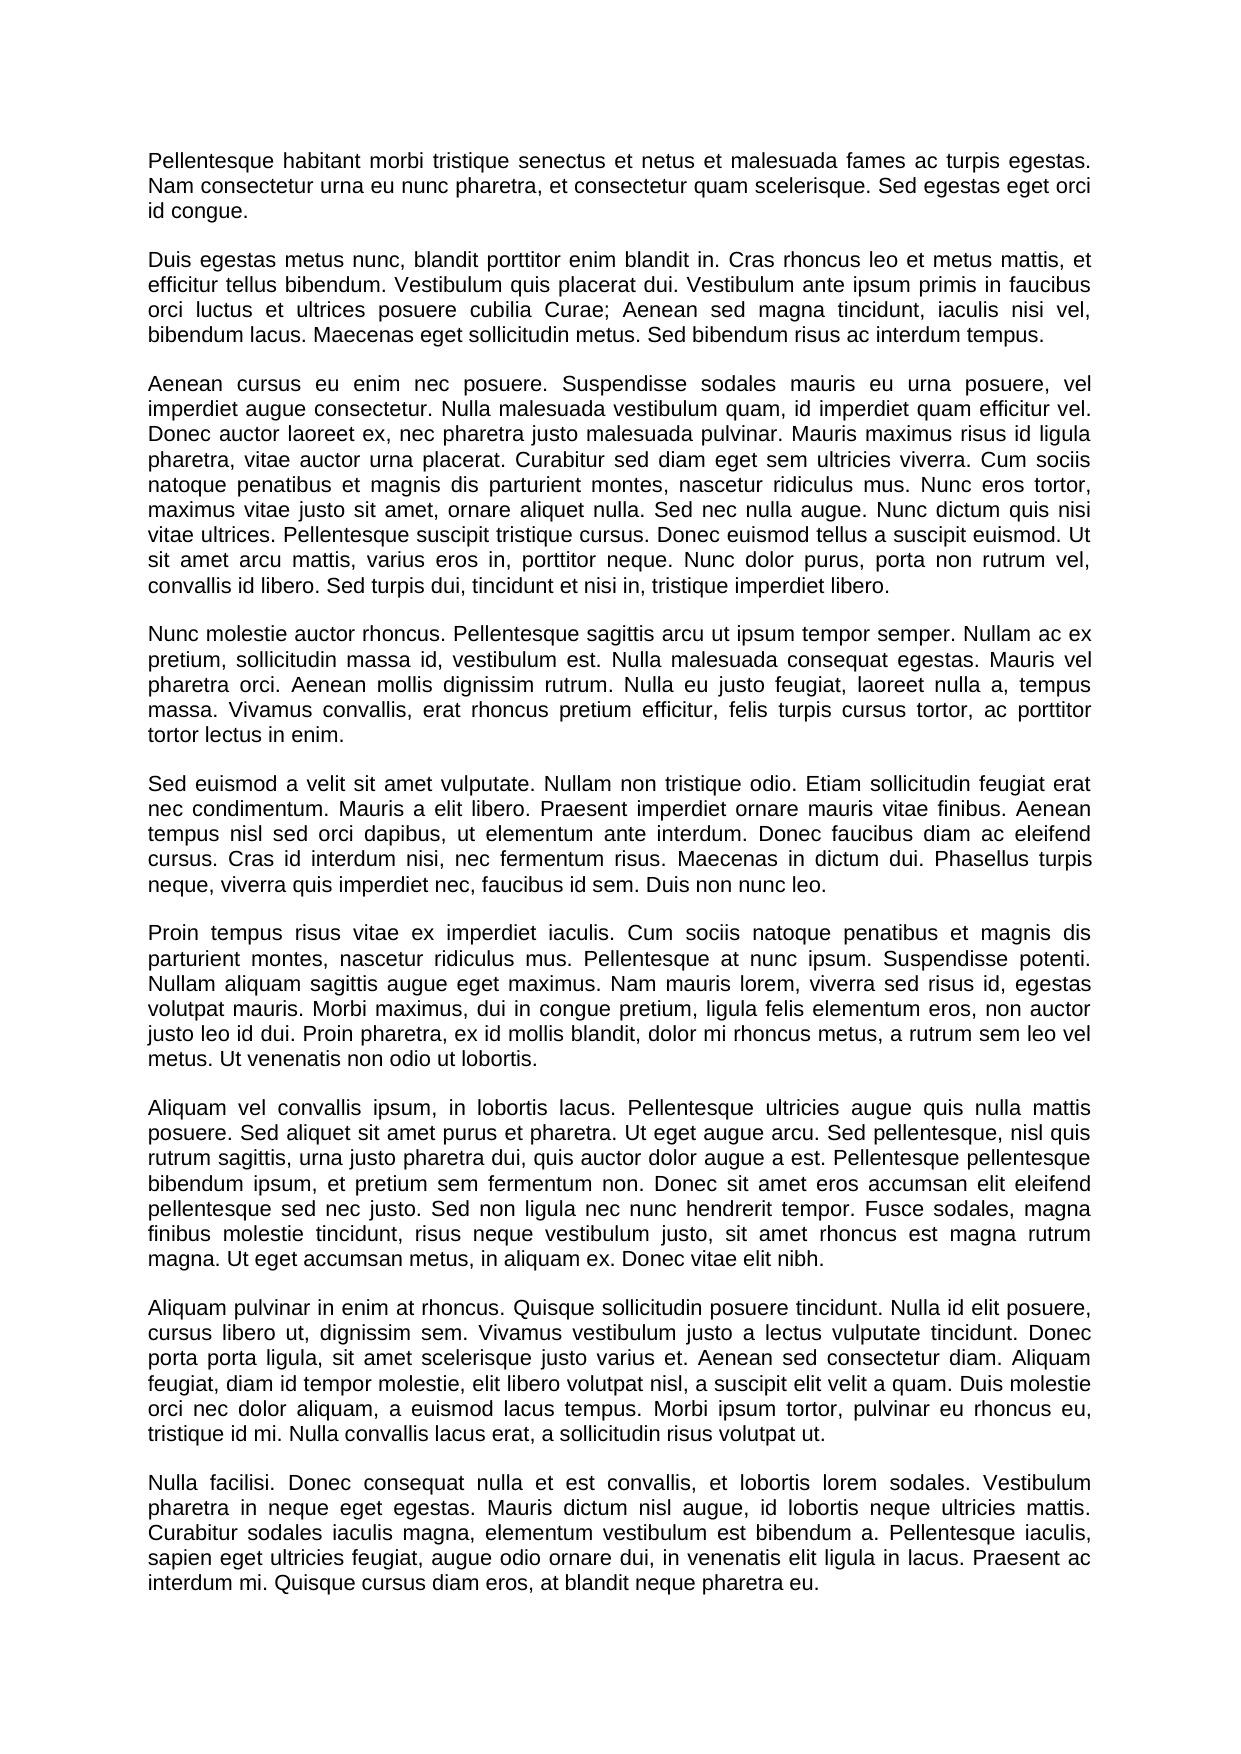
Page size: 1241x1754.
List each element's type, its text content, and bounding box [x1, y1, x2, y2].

text Nunc molestie auctor rhoncus. Pellentesque sagittis arcu ut ipsum tempor semper. Nullam ac ex pretium, sollicitudin massa id, vestibulum est. Nulla malesuada consequat egestas. Mauris vel pharetra orci. Aenean mollis dignissim rutrum. Nulla eu justo feugiat, laoreet nulla a, tempus massa. Vivamus convallis, erat rhoncus pretium efficitur, felis turpis cursus tortor, ac porttitor tortor lectus in enim. [148, 621, 1093, 747]
text Aliquam vel convallis ipsum, in lobortis lacus. Pellentesque ultricies augue quis nulla mattis posuere. Sed aliquet sit amet purus et pharetra. Ut eget augue arcu. Sed pellentesque, nisl quis rutrum sagittis, urna justo pharetra dui, quis auctor dolor augue a est. Pellentesque pellentesque bibendum ipsum, et pretium sem fermentum non. Donec sit amet eros accumsan elit eleifend pellentesque sed nec justo. Sed non ligula nec nunc hendrerit tempor. Fusce sodales, magna finibus molestie tincidunt, risus neque vestibulum justo, sit amet rhoncus est magna rutrum magna. Ut eget accumsan metus, in aliquam ex. Donec vitae elit nibh. [148, 1095, 1093, 1271]
text Aenean cursus eu enim nec posuere. Suspendisse sodales mauris eu urna posuere, vel imperdiet augue consectetur. Nulla malesuada vestibulum quam, id imperdiet quam efficitur vel. Donec auctor laoreet ex, nec pharetra justo malesuada pulvinar. Mauris maximus risus id ligula pharetra, vitae auctor urna placerat. Curabitur sed diam eget sem ultricies viverra. Cum sociis natoque penatibus et magnis dis parturient montes, nascetur ridiculus mus. Nunc eros tortor, maximus vitae justo sit amet, ornare aliquet nulla. Sed nec nulla augue. Nunc dictum quis nisi vitae ultrices. Pellentesque suscipit tristique cursus. Donec euismod tellus a suscipit euismod. Ut sit amet arcu mattis, varius eros in, porttitor neque. Nunc dolor purus, porta non rutrum vel, convallis id libero. Sed turpis dui, tincidunt et nisi in, tristique imperdiet libero. [148, 371, 1093, 598]
text Proin tempus risus vitae ex imperdiet iaculis. Cum sociis natoque penatibus et magnis dis parturient montes, nascetur ridiculus mus. Pellentesque at nunc ipsum. Suspendisse potenti. Nullam aliquam sagittis augue eget maximus. Nam mauris lorem, viverra sed risus id, egestas volutpat mauris. Morbi maximus, dui in congue pretium, ligula felis elementum eros, non auctor justo leo id dui. Proin pharetra, ex id mollis blandit, dolor mi rhoncus metus, a rutrum sem leo vel metus. Ut venenatis non odio ut lobortis. [148, 920, 1093, 1071]
text Duis egestas metus nunc, blandit porttitor enim blandit in. Cras rhoncus leo et metus mattis, et efficitur tellus bibendum. Vestibulum quis placerat dui. Vestibulum ante ipsum primis in faucibus orci luctus et ultrices posuere cubilia Curae; Aenean sed magna tincidunt, iaculis nisi vel, bibendum lacus. Maecenas eget sollicitudin metus. Sed bibendum risus ac interdum tempus. [148, 247, 1093, 347]
text Aliquam pulvinar in enim at rhoncus. Quisque sollicitudin posuere tincidunt. Nulla id elit posuere, cursus libero ut, dignissim sem. Vivamus vestibulum justo a lectus vulputate tincidunt. Donec porta porta ligula, sit amet scelerisque justo varius et. Aenean sed consectetur diam. Aliquam feugiat, diam id tempor molestie, elit libero volutpat nisl, a suscipit elit velit a quam. Duis molestie orci nec dolor aliquam, a euismod lacus tempus. Morbi ipsum tortor, pulvinar eu rhoncus eu, tristique id mi. Nulla convallis lacus erat, a sollicitudin risus volutpat ut. [148, 1295, 1093, 1446]
text Sed euismod a velit sit amet vulputate. Nullam non tristique odio. Etiam sollicitudin feugiat erat nec condimentum. Mauris a elit libero. Praesent imperdiet ornare mauris vitae finibus. Aenean tempus nisl sed orci dapibus, ut elementum ante interdum. Donec faucibus diam ac eleifend cursus. Cras id interdum nisi, nec fermentum risus. Maecenas in dictum dui. Phasellus turpis neque, viverra quis imperdiet nec, faucibus id sem. Duis non nunc leo. [148, 771, 1093, 897]
text Nulla facilisi. Donec consequat nulla et est convallis, et lobortis lorem sodales. Vestibulum pharetra in neque eget egestas. Mauris dictum nisl augue, id lobortis neque ultricies mattis. Curabitur sodales iaculis magna, elementum vestibulum est bibendum a. Pellentesque iaculis, sapien eget ultricies feugiat, augue odio ornare dui, in venenatis elit ligula in lacus. Praesent ac interdum mi. Quisque cursus diam eros, at blandit neque pharetra eu. [148, 1469, 1093, 1596]
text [148, 148, 1093, 223]
